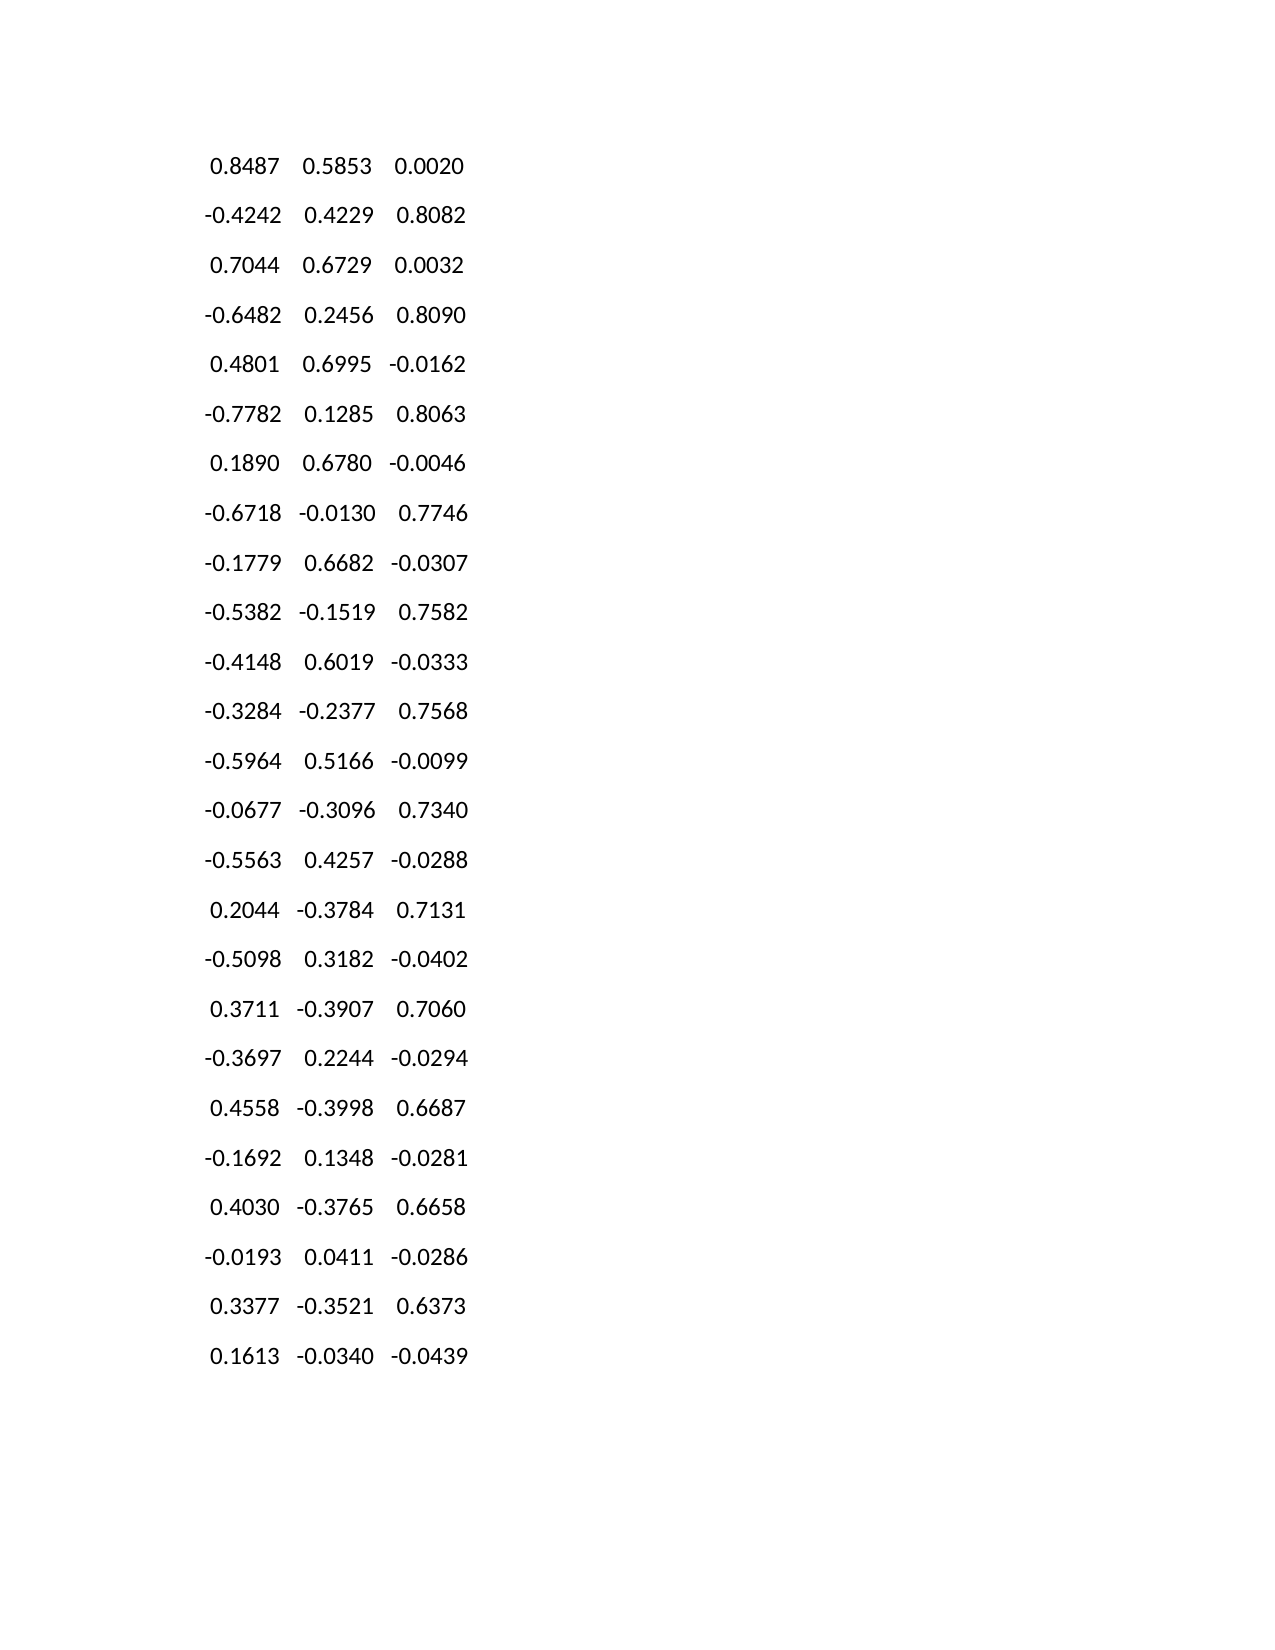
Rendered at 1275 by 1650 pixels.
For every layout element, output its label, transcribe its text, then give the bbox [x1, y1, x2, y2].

text -0.4242 0.4229 0.8082 [187, 199, 1087, 230]
text 0.3711 -0.3907 0.7060 [187, 993, 1087, 1023]
text 0.3377 -0.3521 0.6373 [187, 1290, 1087, 1321]
text -0.3697 0.2244 -0.0294 [187, 1042, 1087, 1073]
text -0.4148 0.6019 -0.0333 [187, 646, 1087, 676]
text -0.3284 -0.2377 0.7568 [187, 695, 1087, 726]
text -0.5964 0.5166 -0.0099 [187, 745, 1087, 776]
text 0.8487 0.5853 0.0020 [187, 150, 1087, 181]
text -0.1779 0.6682 -0.0307 [187, 547, 1087, 577]
text 0.2044 -0.3784 0.7131 [187, 894, 1087, 924]
text 0.1890 0.6780 -0.0046 [187, 447, 1087, 478]
text -0.5563 0.4257 -0.0288 [187, 844, 1087, 875]
text -0.0677 -0.3096 0.7340 [187, 794, 1087, 825]
text 0.1613 -0.0340 -0.0439 [187, 1340, 1087, 1371]
text -0.7782 0.1285 0.8063 [187, 398, 1087, 428]
text -0.1692 0.1348 -0.0281 [187, 1142, 1087, 1172]
text -0.5098 0.3182 -0.0402 [187, 943, 1087, 974]
text 0.4801 0.6995 -0.0162 [187, 348, 1087, 379]
text -0.0193 0.0411 -0.0286 [187, 1241, 1087, 1271]
text -0.6718 -0.0130 0.7746 [187, 497, 1087, 528]
text 0.4030 -0.3765 0.6658 [187, 1191, 1087, 1222]
text -0.5382 -0.1519 0.7582 [187, 596, 1087, 627]
text 0.4558 -0.3998 0.6687 [187, 1092, 1087, 1123]
text 0.7044 0.6729 0.0032 [187, 249, 1087, 280]
text -0.6482 0.2456 0.8090 [187, 299, 1087, 329]
